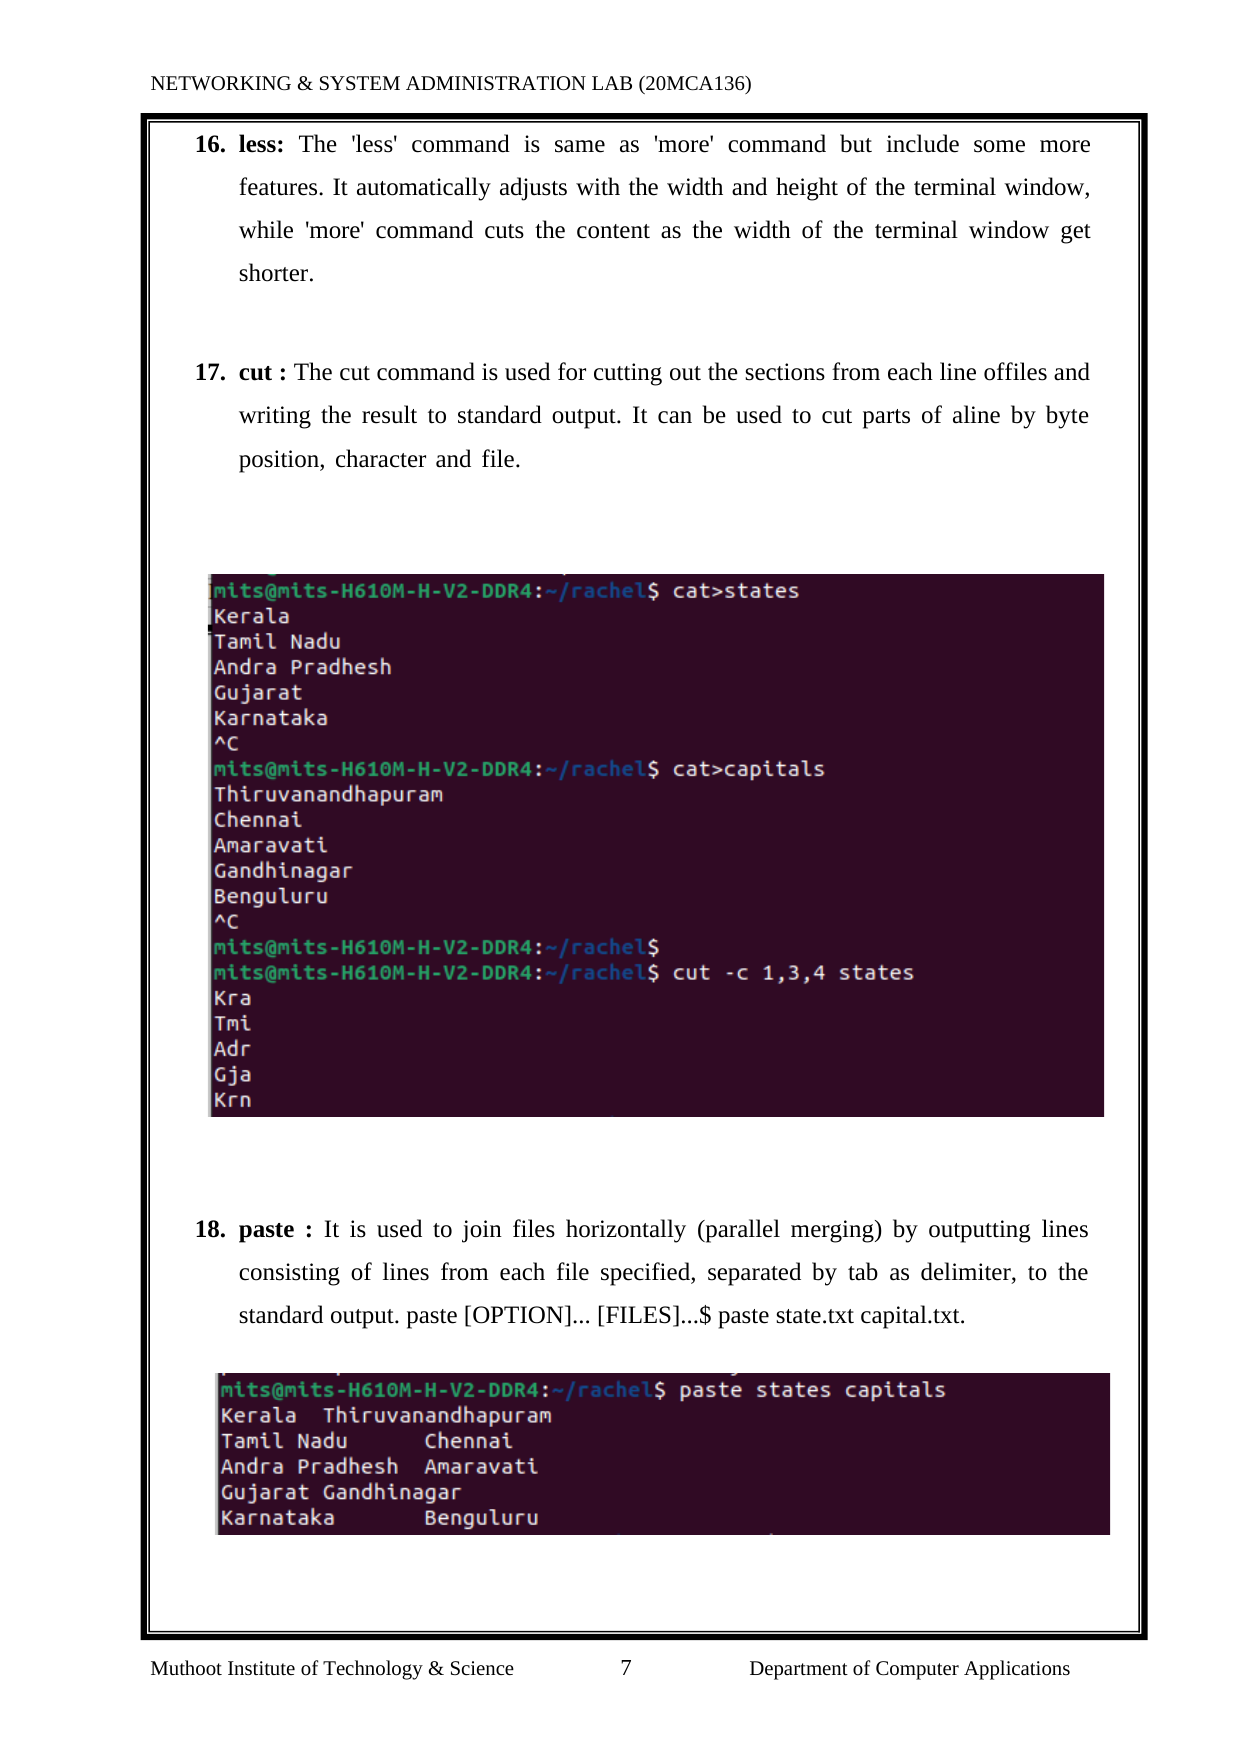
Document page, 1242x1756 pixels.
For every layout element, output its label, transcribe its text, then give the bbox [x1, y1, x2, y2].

list less: The 'less' command is same as 'more' command but include some more features. It automatically adjusts with the width and height of the terminal window, while 'more' command cuts the content as the width of the terminal window get shorter. [194, 129, 1091, 287]
list cut : The cut command is used for cutting out the sections from each line offiles and writing the result to standard output. It can be used to cut parts of aline by byte position, character and file. [194, 357, 1091, 472]
list paste : It is used to join files horizontally (parallel merging) by outputting lines consisting of lines from each file specified, separated by tab as delimiter, to the standard output. paste [OPTION]... [FILES]...$ paste state.txt capital.txt. [194, 1214, 1090, 1329]
picture [207, 574, 1105, 1117]
picture [214, 1373, 1111, 1535]
